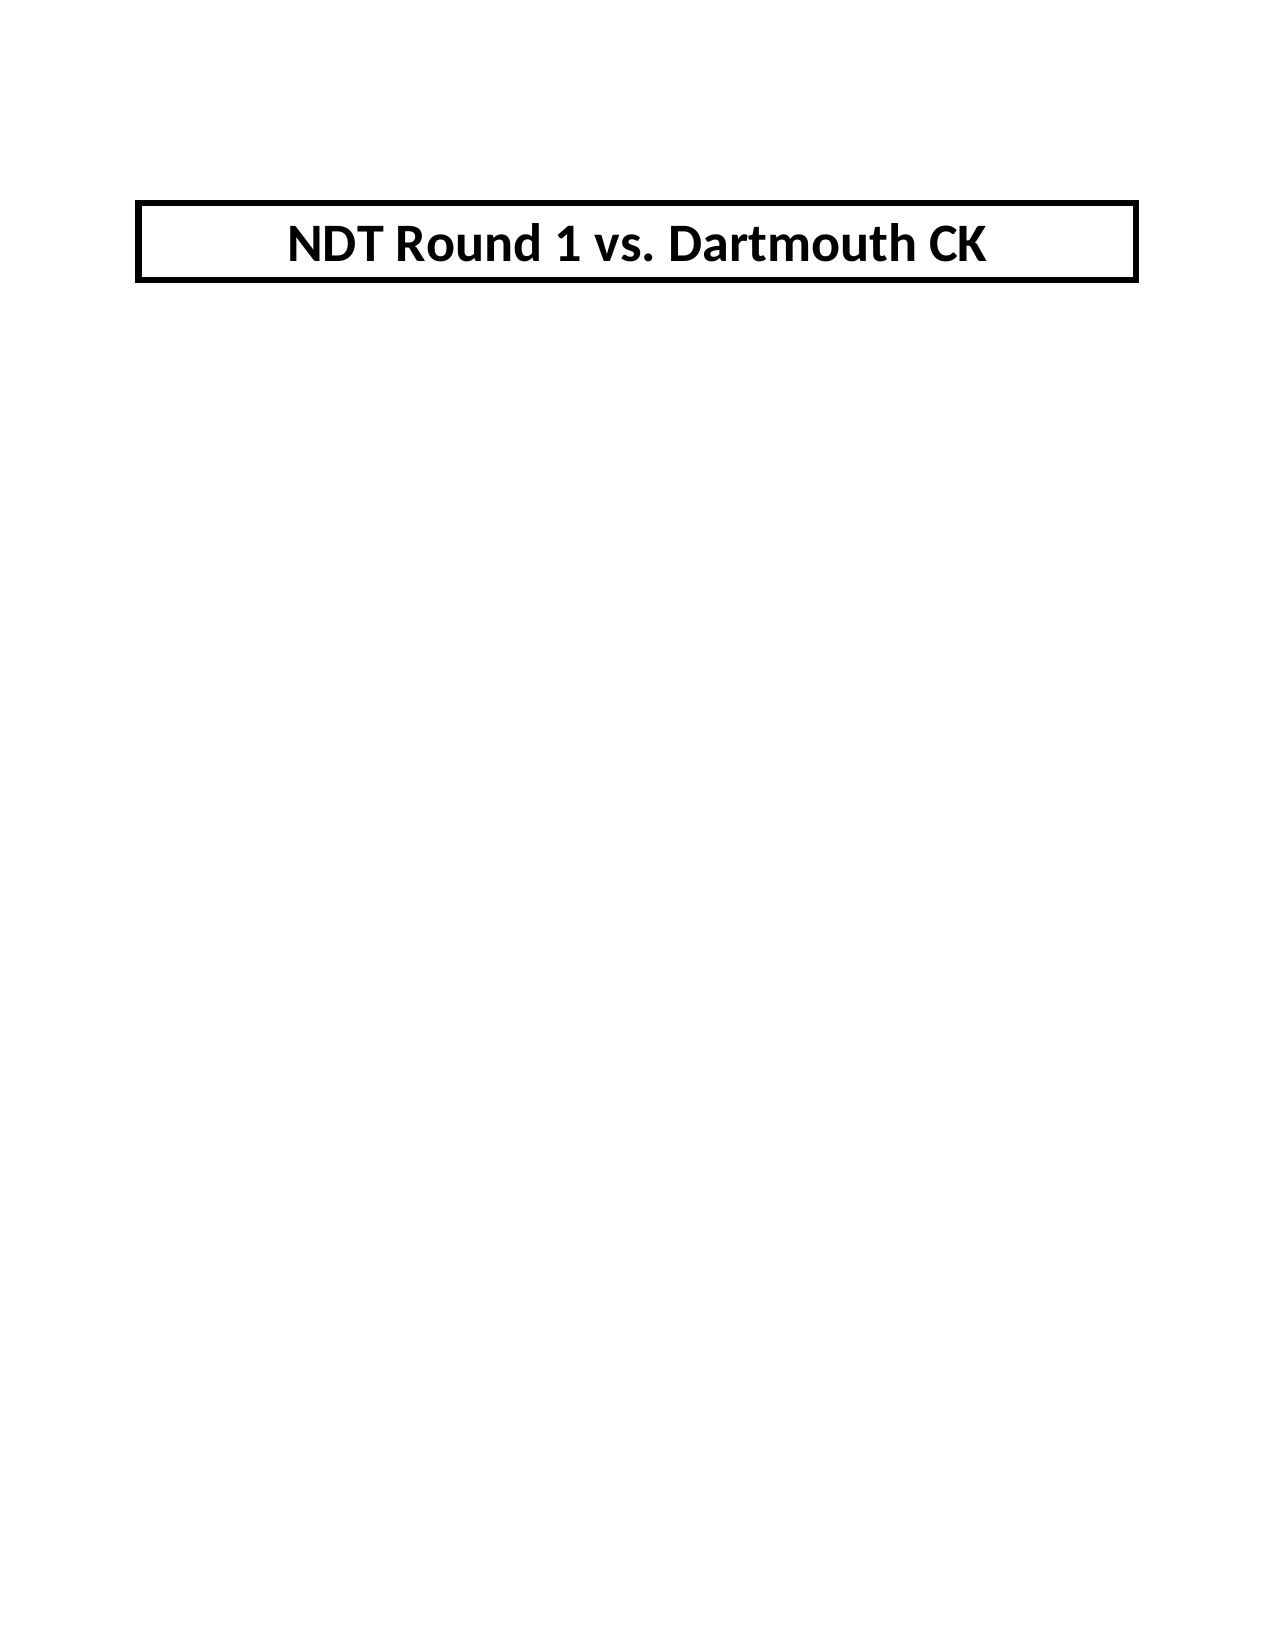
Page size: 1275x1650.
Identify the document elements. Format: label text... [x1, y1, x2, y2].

subtitle NDT Round 1 vs. Dartmouth CK [142, 206, 1133, 277]
